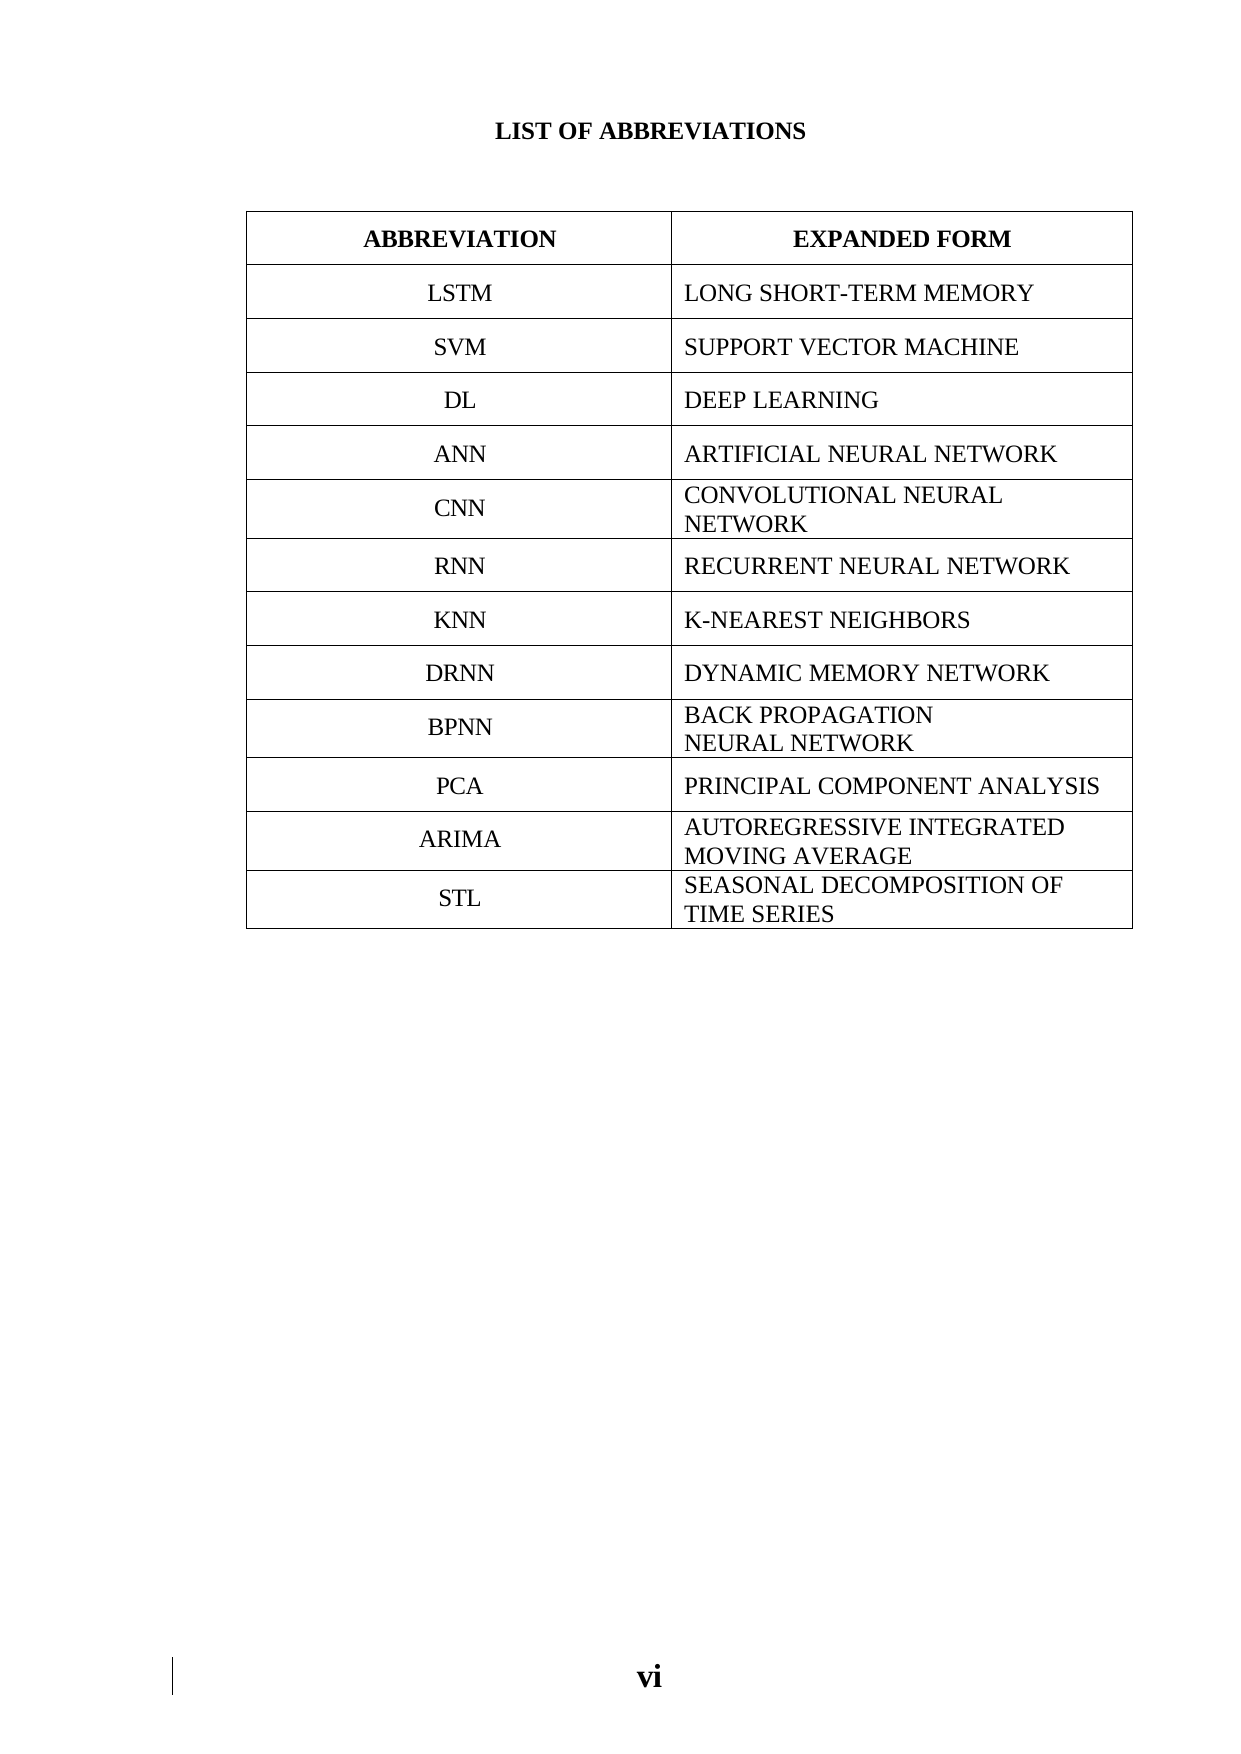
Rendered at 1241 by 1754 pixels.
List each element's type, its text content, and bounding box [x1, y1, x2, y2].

table_cell RNN [247, 539, 671, 591]
table_cell DL [247, 373, 671, 425]
table_cell ANN [247, 426, 671, 479]
table_cell SUPPORT VECTOR MACHINE [672, 319, 1132, 372]
table_cell STL [247, 871, 671, 928]
table_header EXPANDED FORM [672, 212, 1132, 264]
table_cell CONVOLUTIONAL NEURAL NETWORK [672, 480, 1132, 538]
table_cell K-NEAREST NEIGHBORS [672, 592, 1132, 645]
table_cell RECURRENT NEURAL NETWORK [672, 539, 1132, 591]
table_cell ARIMA [247, 812, 671, 869]
table_cell BACK PROPAGATION NEURAL NETWORK [672, 700, 1132, 757]
table_cell DEEP LEARNING [672, 373, 1132, 425]
table_cell SVM [247, 319, 671, 372]
table_cell DYNAMIC MEMORY NETWORK [672, 646, 1132, 699]
table_cell LSTM [247, 265, 671, 318]
table_cell ARTIFICIAL NEURAL NETWORK [672, 426, 1132, 479]
table_header ABBREVIATION [247, 212, 671, 264]
table_cell CNN [247, 480, 671, 538]
table_cell SEASONAL DECOMPOSITION OF TIME SERIES [672, 871, 1132, 928]
table_cell KNN [247, 592, 671, 645]
table_cell DRNN [247, 646, 671, 699]
table_cell PRINCIPAL COMPONENT ANALYSIS [672, 758, 1132, 811]
table_cell PCA [247, 758, 671, 811]
text LIST OF ABBREVIATIONS [167, 116, 1134, 145]
table_cell AUTOREGRESSIVE INTEGRATED MOVING AVERAGE [672, 812, 1132, 869]
table_cell BPNN [247, 700, 671, 757]
table_cell LONG SHORT-TERM MEMORY [672, 265, 1132, 318]
